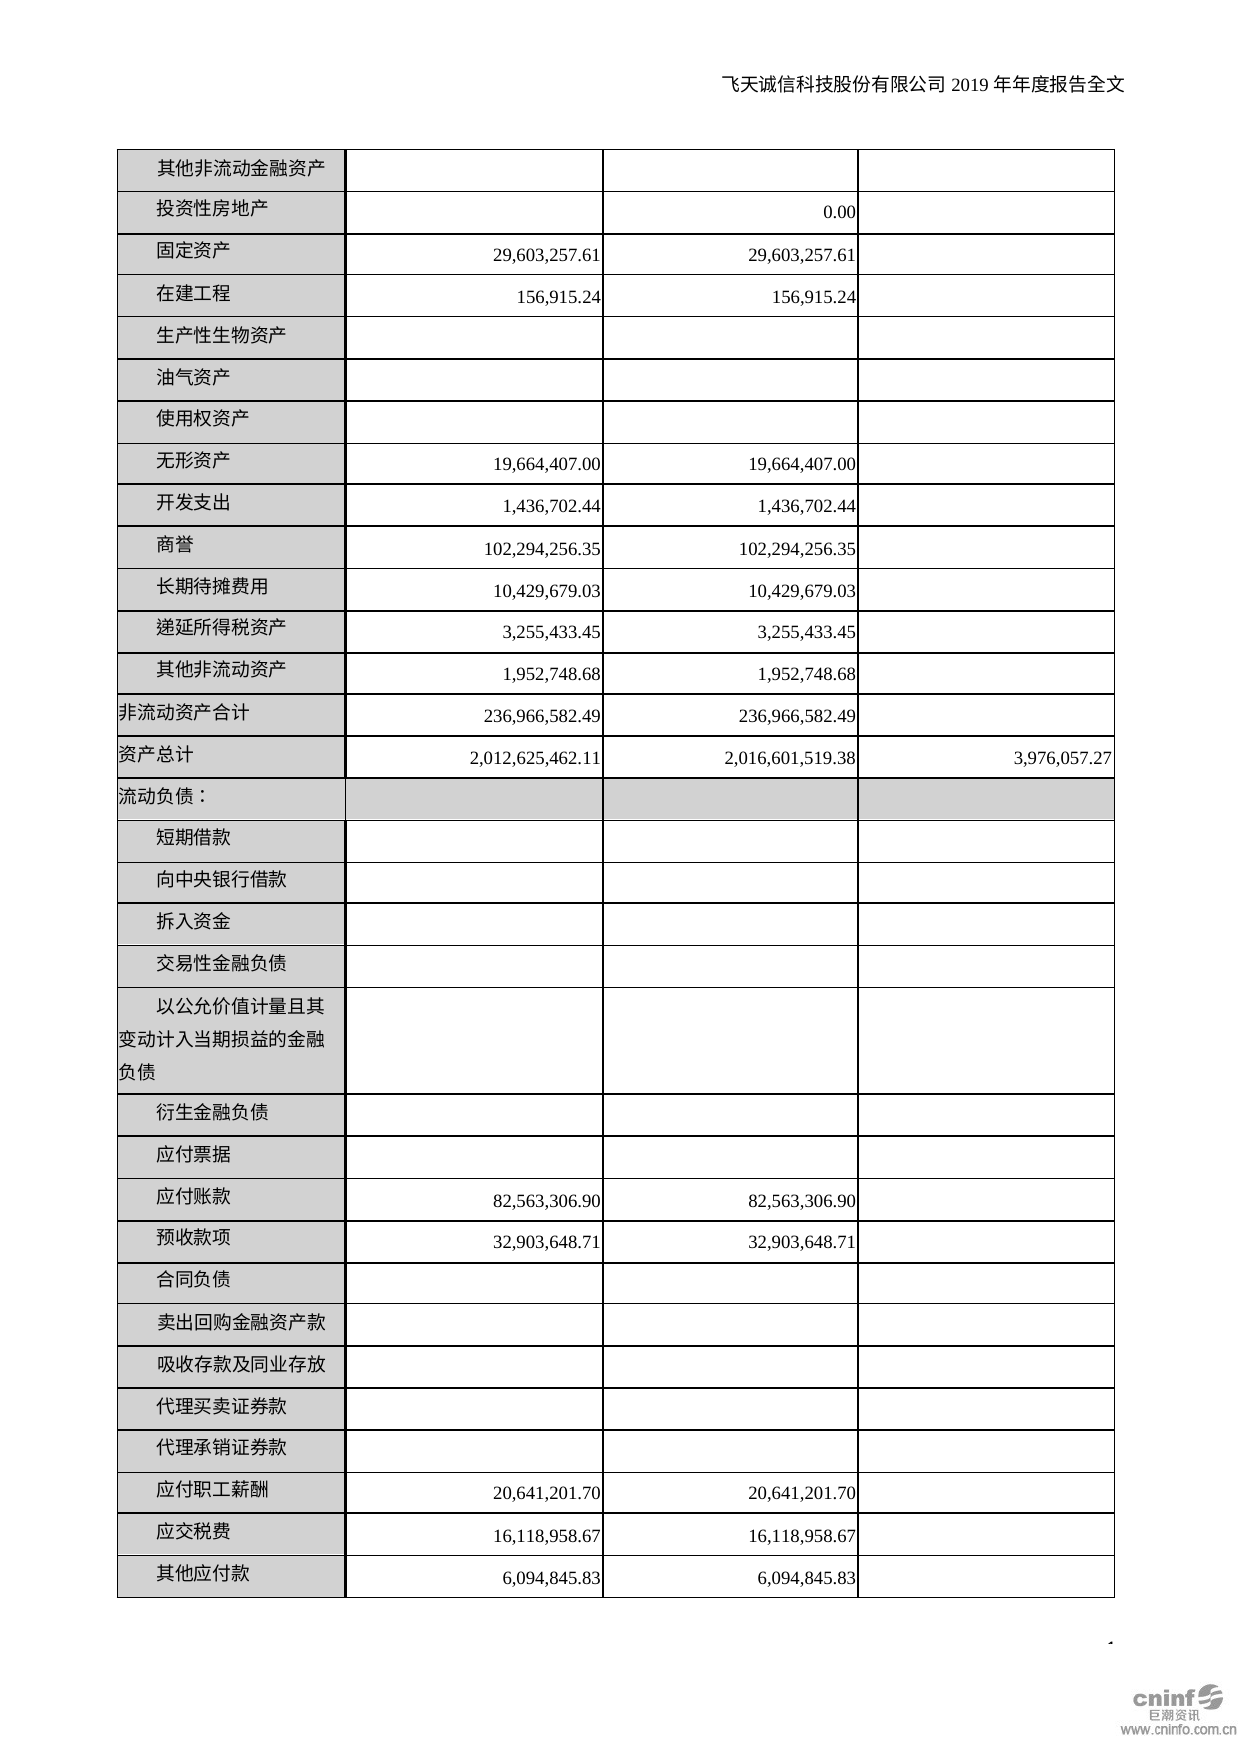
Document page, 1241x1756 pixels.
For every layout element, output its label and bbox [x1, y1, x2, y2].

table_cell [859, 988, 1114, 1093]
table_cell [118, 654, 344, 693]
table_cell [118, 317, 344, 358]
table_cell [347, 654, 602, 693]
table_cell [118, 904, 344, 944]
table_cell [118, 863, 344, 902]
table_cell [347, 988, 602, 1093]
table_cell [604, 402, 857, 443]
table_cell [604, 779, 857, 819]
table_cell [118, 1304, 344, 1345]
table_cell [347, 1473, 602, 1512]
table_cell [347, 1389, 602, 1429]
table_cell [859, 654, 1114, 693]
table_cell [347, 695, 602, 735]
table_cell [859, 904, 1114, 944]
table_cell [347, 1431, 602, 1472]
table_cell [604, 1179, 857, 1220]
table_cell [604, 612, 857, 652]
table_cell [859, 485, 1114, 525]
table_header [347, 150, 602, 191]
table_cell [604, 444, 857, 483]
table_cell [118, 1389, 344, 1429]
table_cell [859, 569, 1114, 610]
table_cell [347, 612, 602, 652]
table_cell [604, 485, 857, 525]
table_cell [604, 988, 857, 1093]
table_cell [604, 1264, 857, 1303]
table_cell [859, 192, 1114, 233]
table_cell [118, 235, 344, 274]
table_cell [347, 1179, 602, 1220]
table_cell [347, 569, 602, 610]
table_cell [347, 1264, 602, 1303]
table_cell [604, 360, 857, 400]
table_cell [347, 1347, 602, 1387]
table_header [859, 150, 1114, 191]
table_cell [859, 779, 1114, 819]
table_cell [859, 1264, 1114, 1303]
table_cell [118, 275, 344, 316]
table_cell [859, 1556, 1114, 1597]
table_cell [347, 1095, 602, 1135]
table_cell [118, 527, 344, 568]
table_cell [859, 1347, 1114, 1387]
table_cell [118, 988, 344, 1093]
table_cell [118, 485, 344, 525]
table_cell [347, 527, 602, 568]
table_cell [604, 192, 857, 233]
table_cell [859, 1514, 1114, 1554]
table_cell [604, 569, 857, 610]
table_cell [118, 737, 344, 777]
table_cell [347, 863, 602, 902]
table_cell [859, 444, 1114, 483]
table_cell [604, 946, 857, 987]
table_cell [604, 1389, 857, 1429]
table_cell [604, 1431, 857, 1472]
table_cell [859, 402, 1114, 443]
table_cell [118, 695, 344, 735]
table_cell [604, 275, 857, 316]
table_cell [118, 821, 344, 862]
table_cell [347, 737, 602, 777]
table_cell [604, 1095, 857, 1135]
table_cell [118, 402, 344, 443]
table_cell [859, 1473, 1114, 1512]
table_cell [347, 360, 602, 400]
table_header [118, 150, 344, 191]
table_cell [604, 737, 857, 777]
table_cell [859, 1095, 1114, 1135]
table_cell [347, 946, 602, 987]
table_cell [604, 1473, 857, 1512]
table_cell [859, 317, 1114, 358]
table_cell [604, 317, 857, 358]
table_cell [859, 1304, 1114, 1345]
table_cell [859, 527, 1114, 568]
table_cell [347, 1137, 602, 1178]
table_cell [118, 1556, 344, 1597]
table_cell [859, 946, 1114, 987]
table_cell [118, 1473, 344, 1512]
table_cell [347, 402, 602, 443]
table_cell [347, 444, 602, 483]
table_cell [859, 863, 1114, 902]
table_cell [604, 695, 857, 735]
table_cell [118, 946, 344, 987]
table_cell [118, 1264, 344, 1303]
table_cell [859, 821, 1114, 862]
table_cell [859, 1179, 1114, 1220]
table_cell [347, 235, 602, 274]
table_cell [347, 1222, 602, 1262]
picture [1115, 1681, 1240, 1738]
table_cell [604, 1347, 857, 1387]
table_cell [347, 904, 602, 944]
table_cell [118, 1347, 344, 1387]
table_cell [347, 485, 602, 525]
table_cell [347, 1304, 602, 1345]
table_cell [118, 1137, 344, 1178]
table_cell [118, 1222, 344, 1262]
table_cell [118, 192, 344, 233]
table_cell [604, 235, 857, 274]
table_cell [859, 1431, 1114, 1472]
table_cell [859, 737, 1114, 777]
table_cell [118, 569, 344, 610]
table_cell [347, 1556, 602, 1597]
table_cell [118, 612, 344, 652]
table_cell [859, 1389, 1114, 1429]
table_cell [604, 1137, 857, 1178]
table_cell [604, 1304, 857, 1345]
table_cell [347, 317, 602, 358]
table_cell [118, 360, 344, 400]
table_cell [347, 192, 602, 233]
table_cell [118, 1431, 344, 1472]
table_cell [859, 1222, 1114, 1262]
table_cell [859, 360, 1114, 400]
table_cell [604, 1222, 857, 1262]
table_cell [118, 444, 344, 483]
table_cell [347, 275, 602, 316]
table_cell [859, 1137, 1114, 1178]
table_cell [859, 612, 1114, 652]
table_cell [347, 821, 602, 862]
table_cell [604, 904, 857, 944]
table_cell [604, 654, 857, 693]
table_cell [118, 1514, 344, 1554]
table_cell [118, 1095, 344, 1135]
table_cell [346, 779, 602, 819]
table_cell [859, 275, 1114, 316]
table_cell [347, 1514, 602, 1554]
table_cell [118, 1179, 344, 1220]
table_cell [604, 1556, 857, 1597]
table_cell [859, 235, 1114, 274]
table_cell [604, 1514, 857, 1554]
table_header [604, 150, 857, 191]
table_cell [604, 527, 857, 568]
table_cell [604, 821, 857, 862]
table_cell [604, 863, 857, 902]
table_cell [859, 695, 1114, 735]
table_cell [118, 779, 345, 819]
